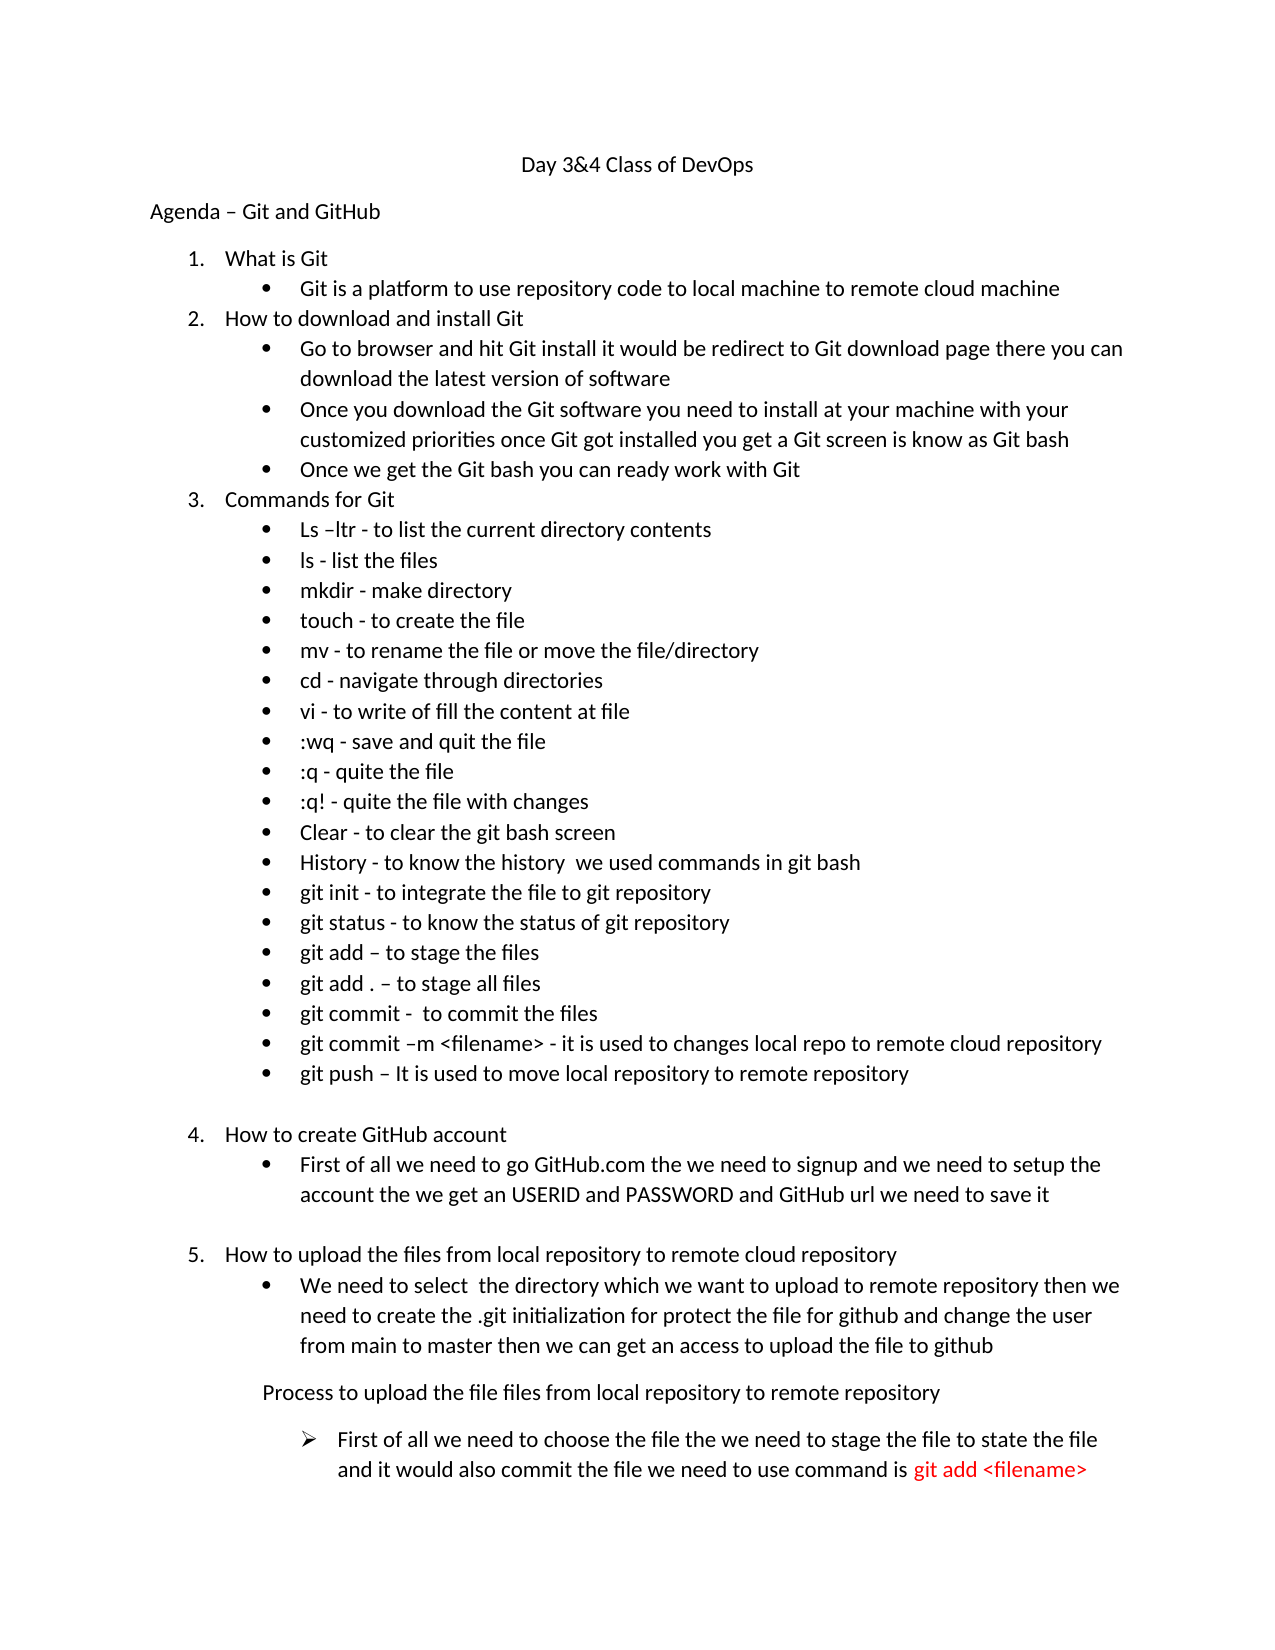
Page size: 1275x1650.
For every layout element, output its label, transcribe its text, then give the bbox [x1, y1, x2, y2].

text Process to upload the file files from local repository to remote repository [262, 1378, 1125, 1406]
list How to download and install Git [187, 304, 1125, 332]
list History - to know the history we used commands in git bash [262, 848, 1125, 876]
list First of all we need to go GitHub.com the we need to signup and we need to setup the account the we get an USERID and PASSWORD and GitHub url we need to save it [262, 1150, 1125, 1208]
list mv - to rename the file or move the file/directory [262, 636, 1125, 664]
list git init - to integrate the file to git repository [262, 878, 1125, 906]
list ls - list the files [262, 546, 1125, 574]
list How to upload the files from local repository to remote cloud repository [187, 1241, 1125, 1269]
list Clear - to clear the git bash screen [262, 818, 1125, 846]
list git status - to know the status of git repository [262, 908, 1125, 936]
list We need to select the directory which we want to upload to remote repository then we need to create the .git initialization for protect the file for github and change the user from main to master then we can get an access to upload the file to github [262, 1271, 1125, 1359]
list :wq - save and quit the file [262, 727, 1125, 755]
list git push – It is used to move local repository to remote repository [262, 1059, 1125, 1087]
list :q! - quite the file with changes [262, 787, 1125, 816]
list vi - to write of fill the content at file [262, 697, 1125, 725]
list Once we get the Git bash you can ready work with Git [262, 455, 1125, 483]
list How to create GitHub account [187, 1120, 1125, 1148]
list Commands for Git [187, 485, 1125, 513]
text Agenda – Git and GitHub [150, 197, 1125, 225]
list What is Git [187, 244, 1125, 272]
list mkdir - make directory [262, 576, 1125, 604]
list cd - navigate through directories [262, 667, 1125, 695]
list Ls –ltr - to list the current directory contents [262, 516, 1125, 544]
list First of all we need to choose the file the we need to stage the file to state the file and it would also commit the file we need to use command is git add <filename> [300, 1425, 1125, 1483]
list Go to browser and hit Git install it would be redirect to Git download page there you can download the latest version of software [262, 334, 1125, 393]
list :q - quite the file [262, 757, 1125, 785]
list git add . – to stage all files [262, 969, 1125, 997]
list git commit –m <filename> - it is used to changes local repo to remote cloud repository [262, 1029, 1125, 1057]
list touch - to create the file [262, 606, 1125, 634]
list git commit - to commit the files [262, 999, 1125, 1027]
list git add – to stage the files [262, 938, 1125, 967]
list Git is a platform to use repository code to local machine to remote cloud machine [262, 274, 1125, 302]
list Once you download the Git software you need to install at your machine with your customized priorities once Git got installed you get a Git screen is know as Git bash [262, 395, 1125, 453]
text Day 3&4 Class of DevOps [150, 150, 1125, 178]
